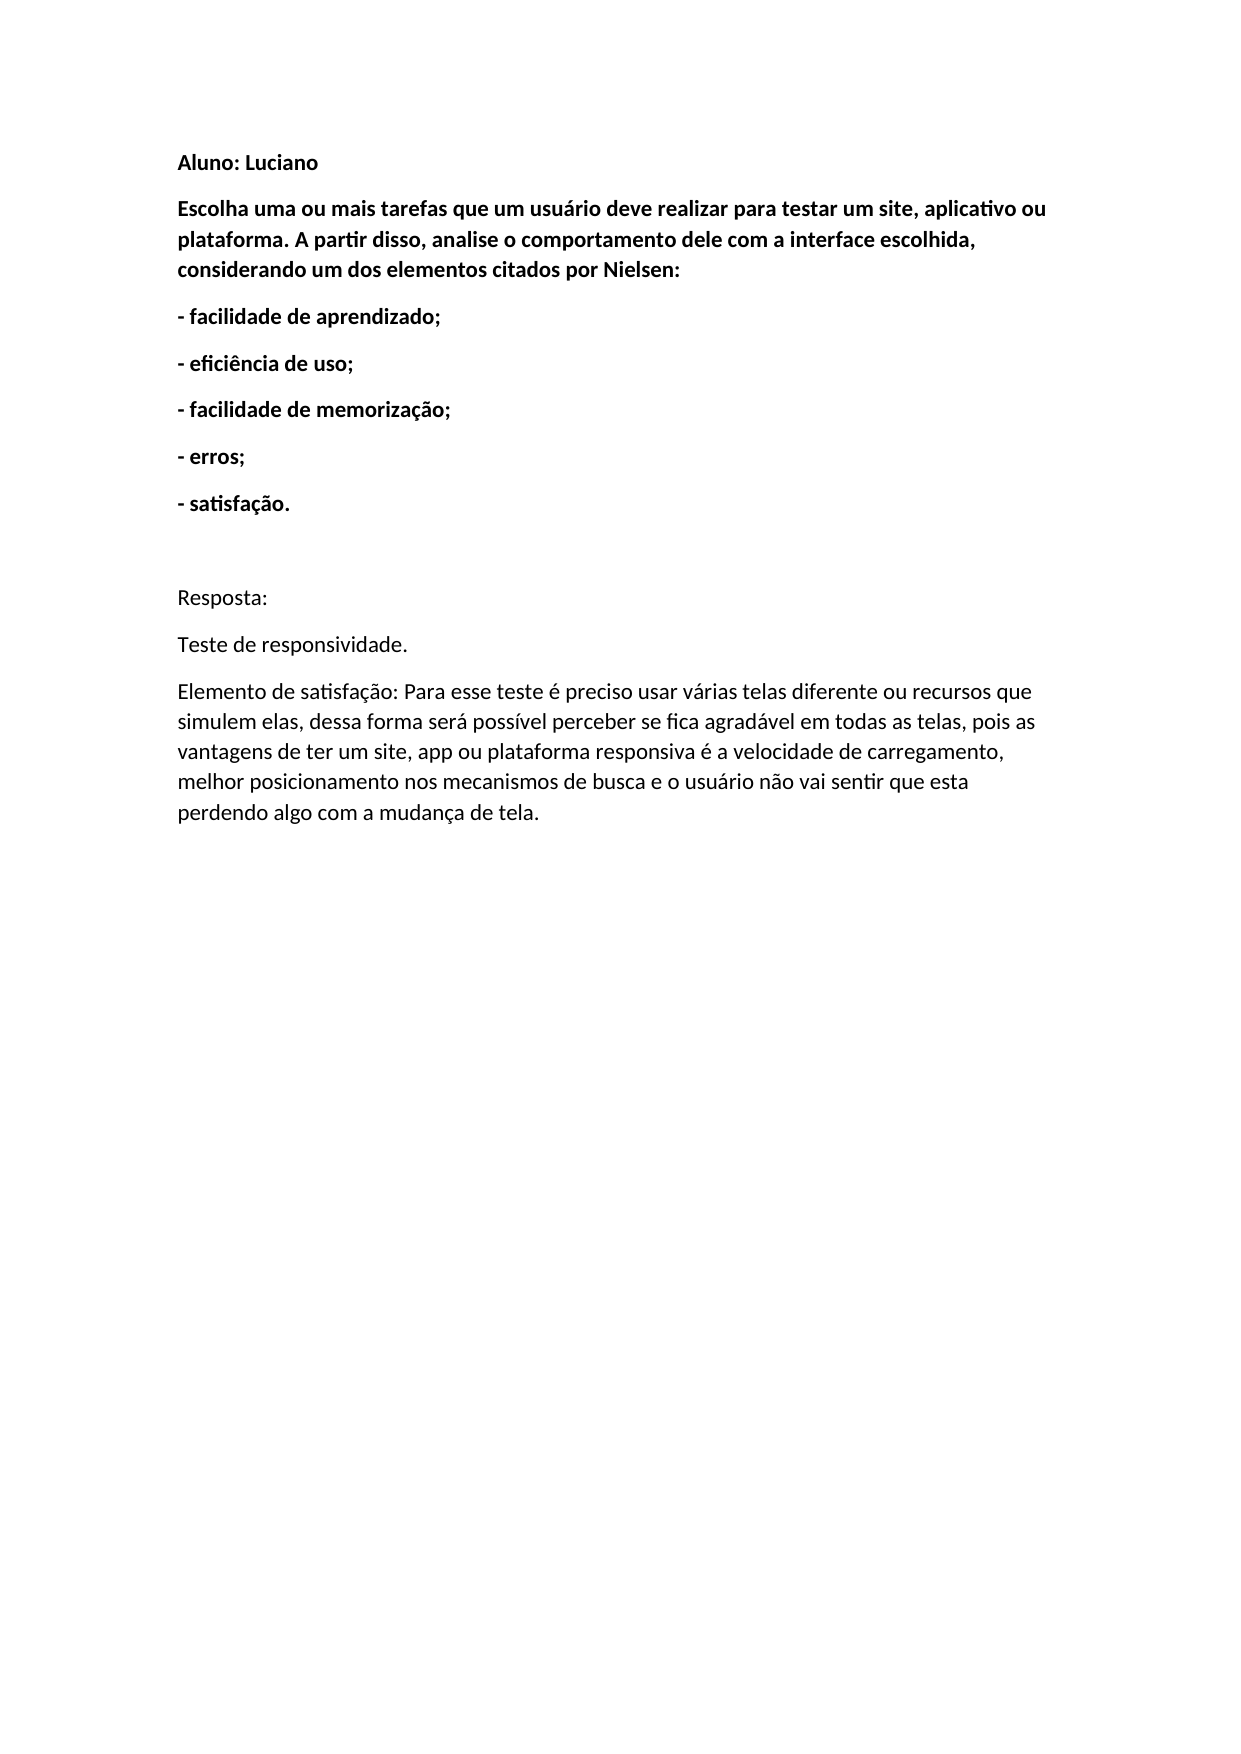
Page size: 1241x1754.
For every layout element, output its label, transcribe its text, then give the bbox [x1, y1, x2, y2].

text Elemento de satisfação: Para esse teste é preciso usar várias telas diferente ou recursos que simulem elas, dessa forma será possível perceber se fica agradável em todas as telas, pois as vantagens de ter um site, app ou plataforma responsiva é a velocidade de carregamento, melhor posicionamento nos mecanismos de busca e o usuário não vai sentir que esta perdendo algo com a mudança de tela. [177, 677, 1063, 826]
text Escolha uma ou mais tarefas que um usuário deve realizar para testar um site, aplicativo ou plataforma. A partir disso, analise o comportamento dele com a interface escolhida, considerando um dos elementos citados por Nielsen: [177, 194, 1063, 283]
text Teste de responsividade. [177, 630, 1063, 658]
text - erros; [177, 442, 1063, 470]
text - eficiência de uso; [177, 349, 1063, 377]
text Resposta: [177, 583, 1063, 611]
text Aluno: Luciano [177, 148, 1063, 176]
text - satisfação. [177, 489, 1063, 517]
text - facilidade de aprendizado; [177, 302, 1063, 330]
text - facilidade de memorização; [177, 396, 1063, 423]
